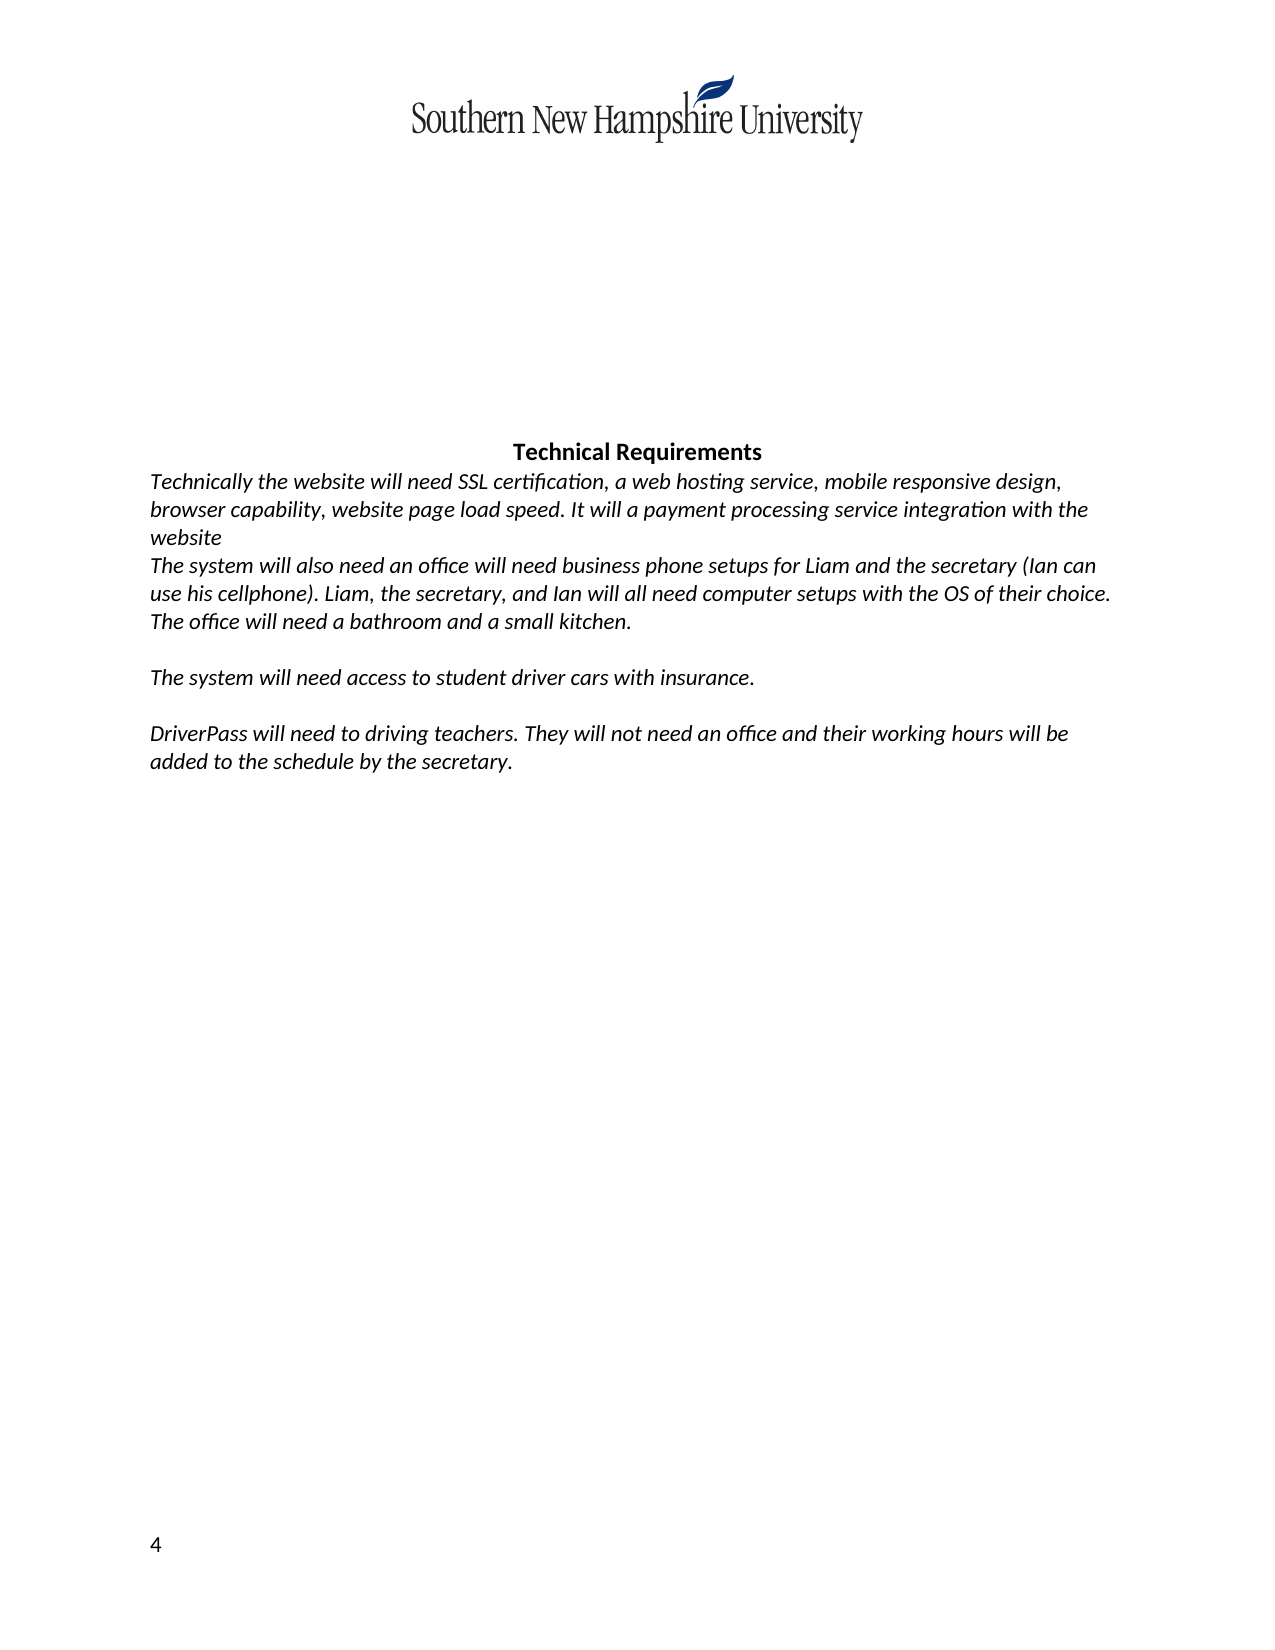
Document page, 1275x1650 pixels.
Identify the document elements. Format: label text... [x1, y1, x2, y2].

text The system will also need an office will need business phone setups for Liam and the secretary (Ian can use his cellphone). Liam, the secretary, and Ian will all need computer setups with the OS of their choice. The office will need a bathroom and a small kitchen. [150, 551, 1125, 635]
text The system will need access to student driver cars with insurance. [150, 663, 1125, 691]
subtitle Technical Requirements [150, 436, 1125, 467]
text DriverPass will need to driving teachers. They will not need an office and their working hours will be added to the schedule by the secretary. [150, 719, 1125, 775]
text Technically the website will need SSL certification, a web hosting service, mobile responsive design, browser capability, website page load speed. It will a payment processing service integration with the website [150, 467, 1125, 551]
picture [412, 75, 863, 143]
